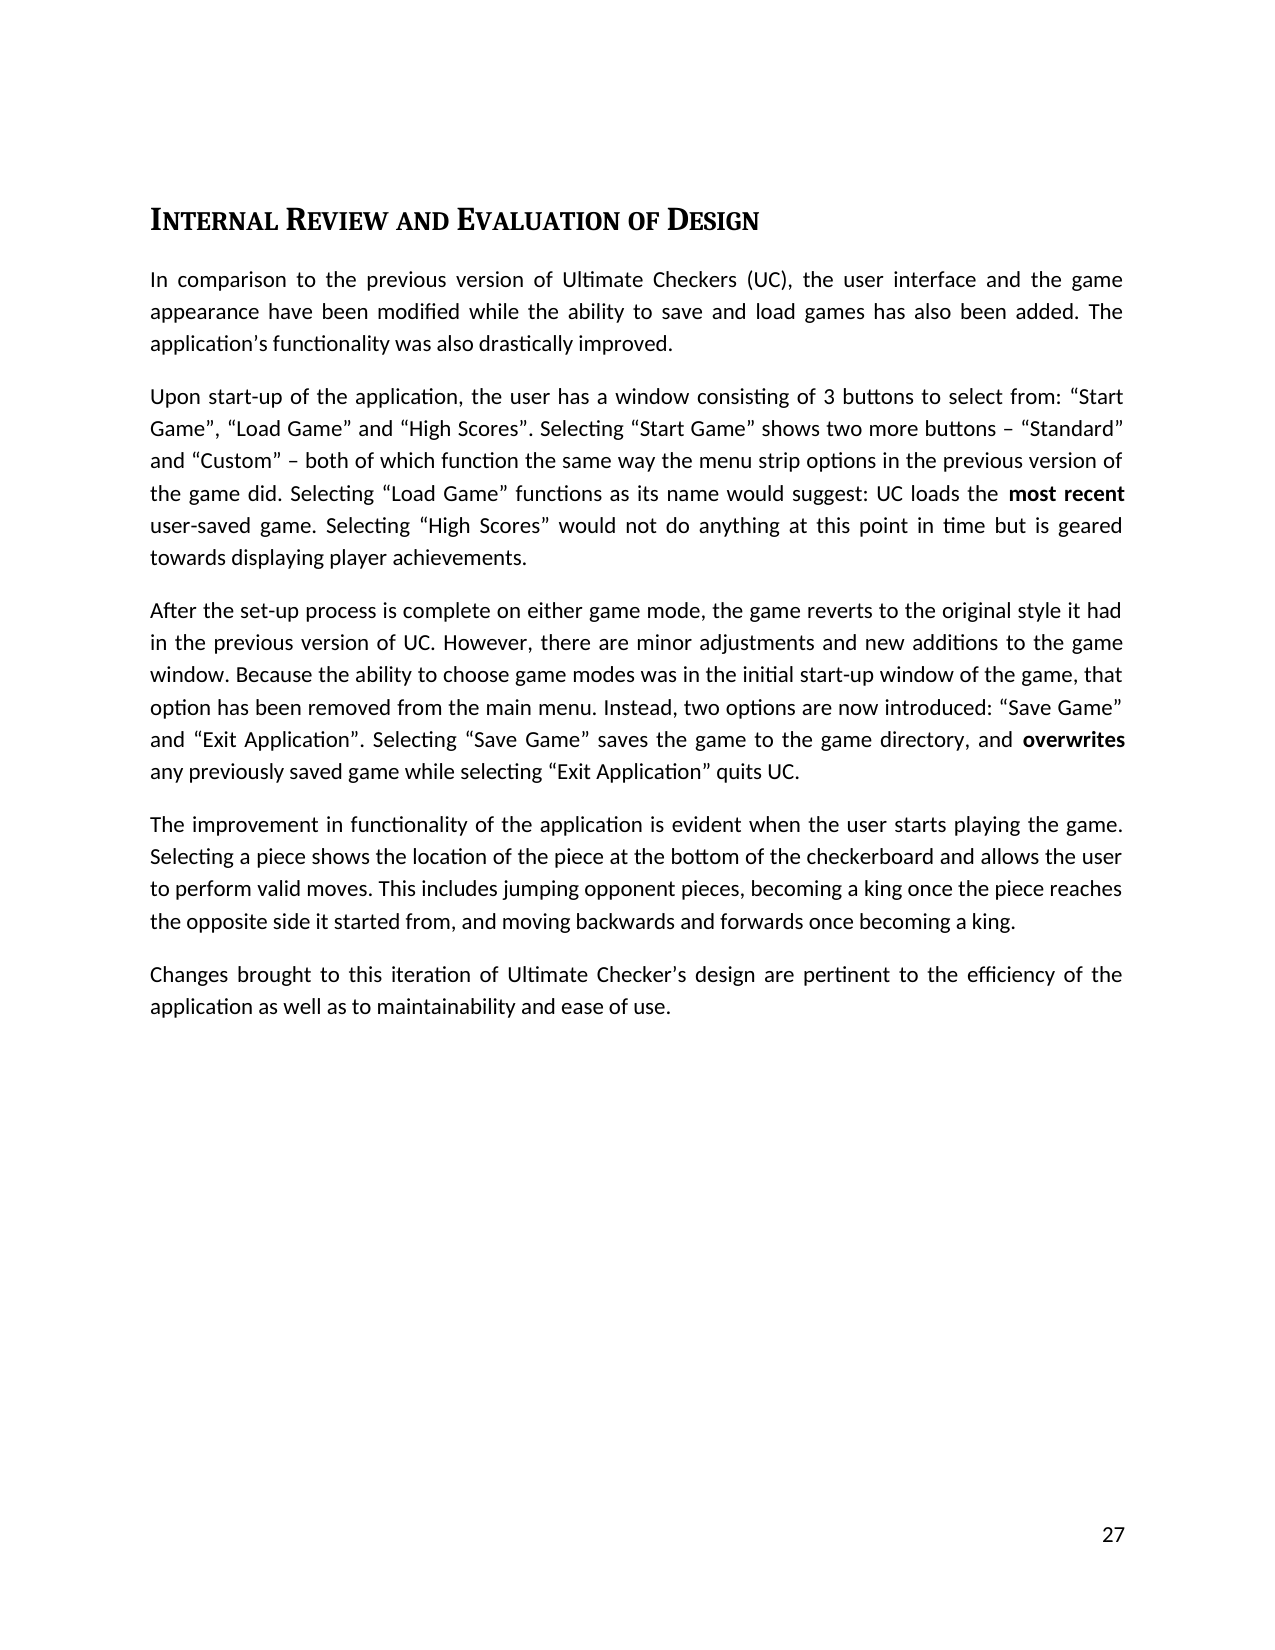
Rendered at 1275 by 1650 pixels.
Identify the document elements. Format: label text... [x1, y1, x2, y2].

text Upon start-up of the application, the user has a window consisting of 3 buttons to select from: “Start Game”, “Load Game” and “High Scores”. Selecting “Start Game” shows two more buttons – “Standard” and “Custom” – both of which function the same way the menu strip options in the previous version of the game did. Selecting “Load Game” functions as its name would suggest: UC loads the most recent user-saved game. Selecting “High Scores” would not do anything at this point in time but is geared towards displaying player achievements. [150, 382, 1125, 571]
subtitle Internal Review and Evaluation of Design [150, 200, 1125, 238]
text The improvement in functionality of the application is evident when the user starts playing the game. Selecting a piece shows the location of the piece at the bottom of the checkerboard and allows the user to perform valid moves. This includes jumping opponent pieces, becoming a king once the piece reaches the opposite side it started from, and moving backwards and forwards once becoming a king. [150, 810, 1125, 935]
text Changes brought to this iteration of Ultimate Checker’s design are pertinent to the efficiency of the application as well as to maintainability and ease of use. [150, 960, 1125, 1020]
text After the set-up process is complete on either game mode, the game reverts to the original style it had in the previous version of UC. However, there are minor adjustments and new additions to the game window. Because the ability to choose game modes was in the initial start-up window of the game, that option has been removed from the main menu. Instead, two options are now introduced: “Save Game” and “Exit Application”. Selecting “Save Game” saves the game to the game directory, and overwrites any previously saved game while selecting “Exit Application” quits UC. [150, 596, 1125, 785]
text In comparison to the previous version of Ultimate Checkers (UC), the user interface and the game appearance have been modified while the ability to save and load games has also been added. The application’s functionality was also drastically improved. [150, 265, 1125, 357]
